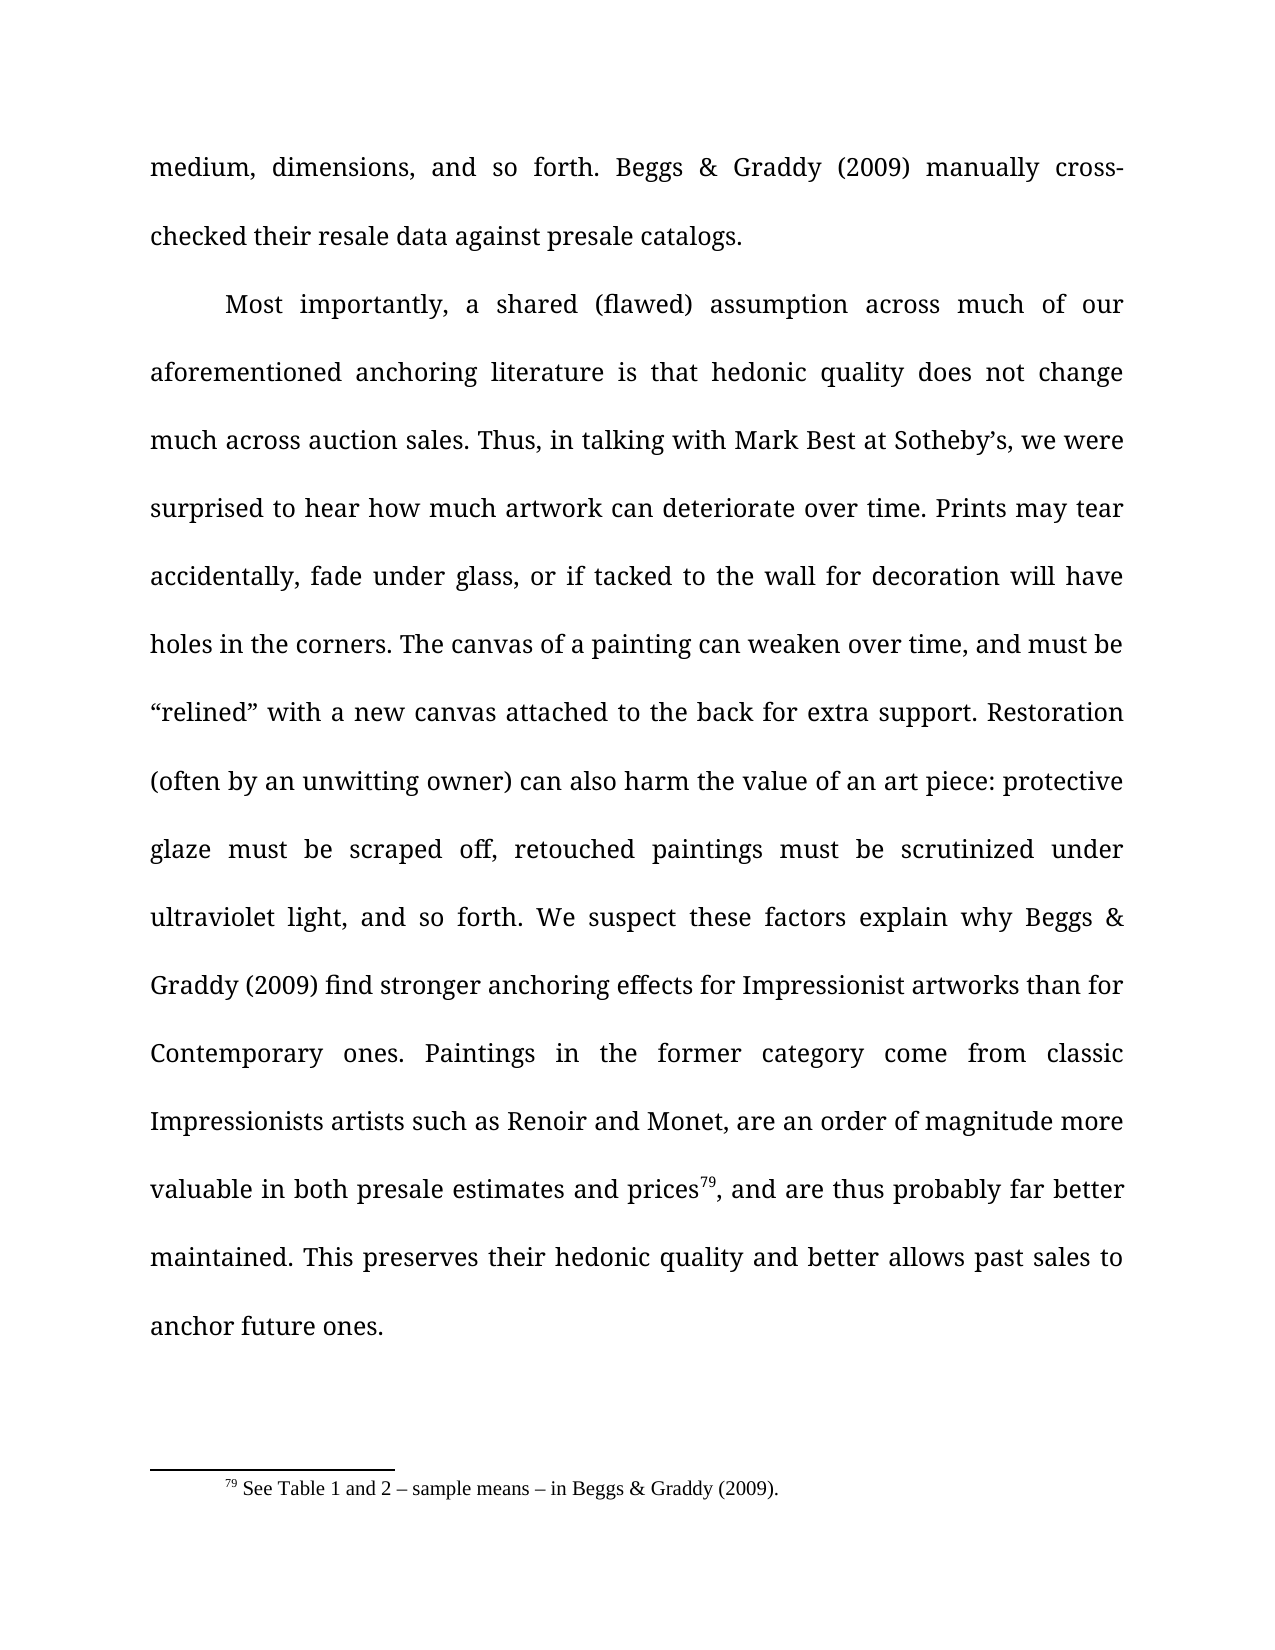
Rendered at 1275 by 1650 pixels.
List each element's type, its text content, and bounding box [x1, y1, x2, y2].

text Most importantly, a shared (flawed) assumption across much of our aforementioned anchoring literature is that hedonic quality does not change much across auction sales. Thus, in talking with Mark Best at Sotheby’s, we were surprised to hear how much artwork can deteriorate over time. Prints may tear accidentally, fade under glass, or if tacked to the wall for decoration will have holes in the corners. The canvas of a painting can weaken over time, and must be “relined” with a new canvas attached to the back for extra support. Restoration (often by an unwitting owner) can also harm the value of an art piece: protective glaze must be scraped off, retouched paintings must be scrutinized under ultraviolet light, and so forth. We suspect these factors explain why Beggs & Graddy (2009) find stronger anchoring effects for Impressionist artworks than for Contemporary ones. Paintings in the former category come from classic Impressionists artists such as Renoir and Monet, are an order of magnitude more valuable in both presale estimates and prices, and are thus probably far better maintained. This preserves their hedonic quality and better allows past sales to anchor future ones. [150, 286, 1125, 1342]
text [150, 150, 1125, 252]
